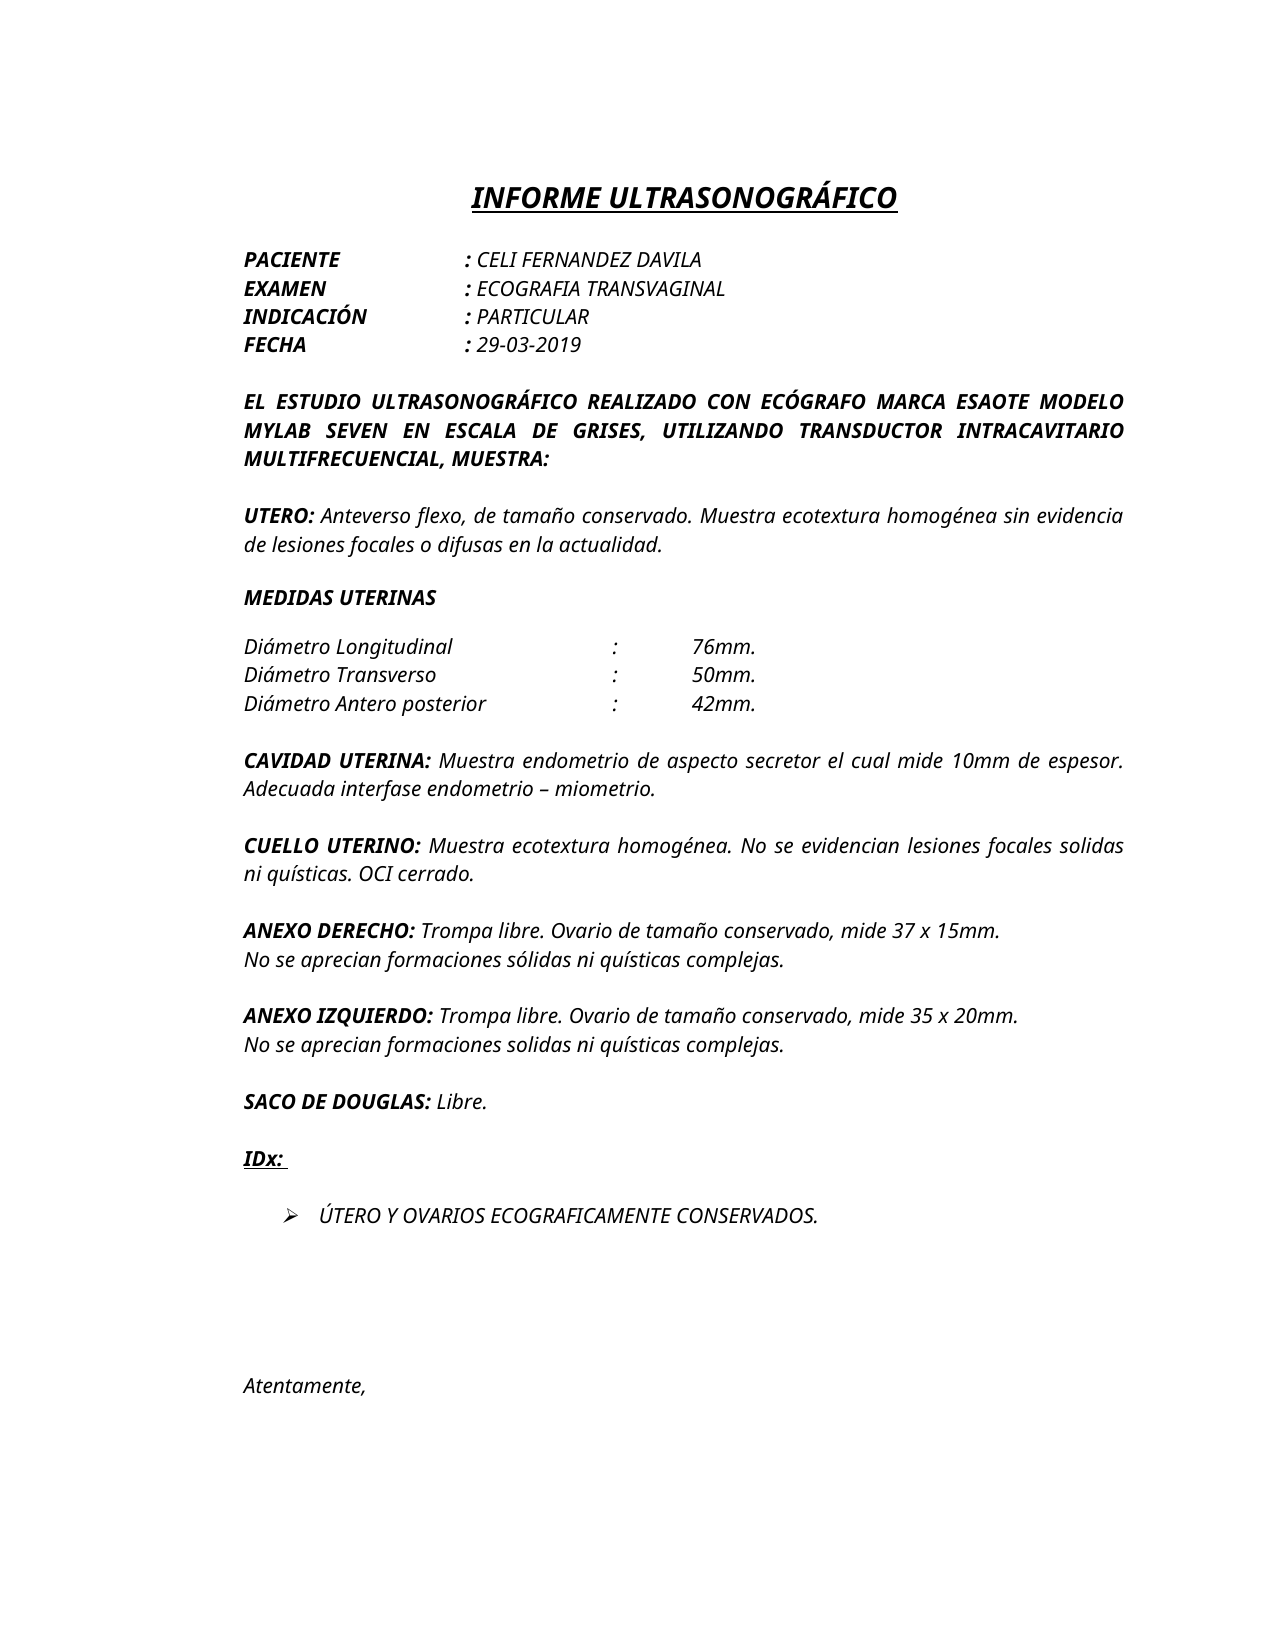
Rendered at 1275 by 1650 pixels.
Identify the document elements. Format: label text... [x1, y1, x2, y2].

text ANEXO IZQUIERDO: Trompa libre. Ovario de tamaño conservado, mide 35 x 20mm. [244, 1002, 1125, 1030]
list ÚTERO Y OVARIOS ECOGRAFICAMENTE CONSERVADOS. [281, 1201, 1125, 1229]
text PACIENTE : CELI FERNANDEZ DAVILA [244, 245, 1125, 274]
title INFORME ULTRASONOGRÁFICO [244, 177, 1125, 217]
text EXAMEN : ECOGRAFIA TRANSVAGINAL [244, 274, 1125, 302]
text Diámetro Antero posterior : 42mm. [244, 689, 1125, 717]
text Diámetro Transverso : 50mm. [244, 660, 1125, 689]
text No se aprecian formaciones sólidas ni quísticas complejas. [244, 945, 1125, 973]
text FECHA : 29-03-2019 [244, 331, 1125, 359]
subtitle MEDIDAS UTERINAS [244, 583, 1125, 612]
text Diámetro Longitudinal : 76mm. [244, 632, 1125, 660]
text IDx: [244, 1144, 1125, 1172]
text ANEXO DERECHO: Trompa libre. Ovario de tamaño conservado, mide 37 x 15mm. [244, 916, 1125, 945]
text INDICACIÓN : PARTICULAR [244, 302, 1125, 331]
text No se aprecian formaciones solidas ni quísticas complejas. [244, 1030, 1125, 1058]
text SACO DE DOUGLAS: Libre. [244, 1087, 1125, 1115]
subtitle EL ESTUDIO ULTRASONOGRÁFICO REALIZADO CON ECÓGRAFO MARCA ESAOTE MODELO MYLAB SEVEN EN ESCALA DE GRISES, UTILIZANDO TRANSDUCTOR INTRACAVITARIO MULTIFRECUENCIAL, MUESTRA: [244, 387, 1125, 473]
text CUELLO UTERINO: Muestra ecotextura homogénea. No se evidencian lesiones focales solidas ni quísticas. OCI cerrado. [244, 831, 1125, 888]
text UTERO: Anteverso flexo, de tamaño conservado. Muestra ecotextura homogénea sin evidencia de lesiones focales o difusas en la actualidad. [244, 501, 1125, 558]
text Atentamente, [244, 1371, 1125, 1400]
text CAVIDAD UTERINA: Muestra endometrio de aspecto secretor el cual mide 10mm de espesor. Adecuada interfase endometrio – miometrio. [244, 746, 1125, 803]
